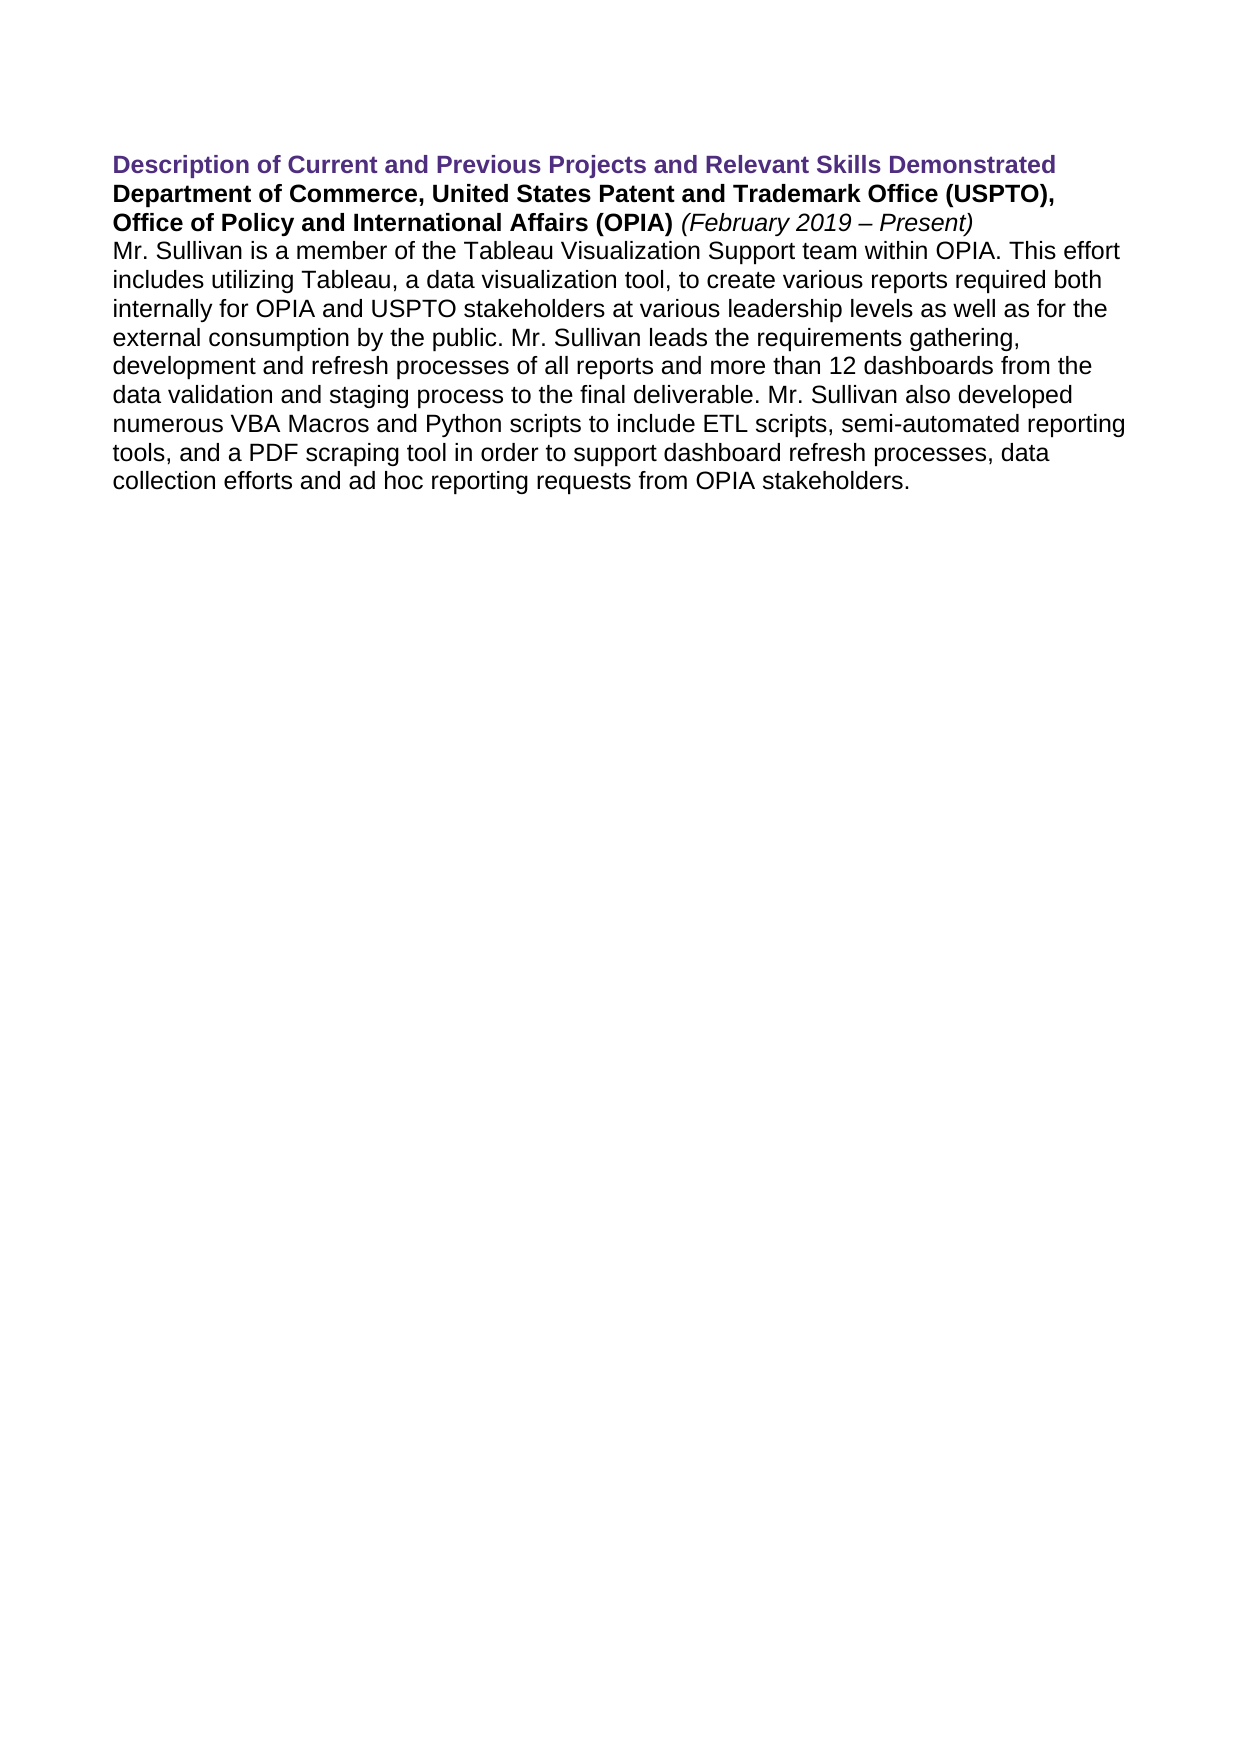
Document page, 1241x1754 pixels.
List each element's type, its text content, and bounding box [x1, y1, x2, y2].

text Description of Current and Previous Projects and Relevant Skills Demonstrated [112, 150, 1128, 179]
text Mr. Sullivan is a member of the Tableau Visualization Support team within OPIA. This effort includes utilizing Tableau, a data visualization tool, to create various reports required both internally for OPIA and USPTO stakeholders at various leadership levels as well as for the external consumption by the public. Mr. Sullivan leads the requirements gathering, development and refresh processes of all reports and more than 12 dashboards from the data validation and staging process to the final deliverable. Mr. Sullivan also developed numerous VBA Macros and Python scripts to include ETL scripts, semi-automated reporting tools, and a PDF scraping tool in order to support dashboard refresh processes, data collection efforts and ad hoc reporting requests from OPIA stakeholders. [112, 236, 1128, 495]
text Department of Commerce, United States Patent and Trademark Office (USPTO), Office of Policy and International Affairs (OPIA) (February 2019 – Present) [112, 179, 1128, 236]
